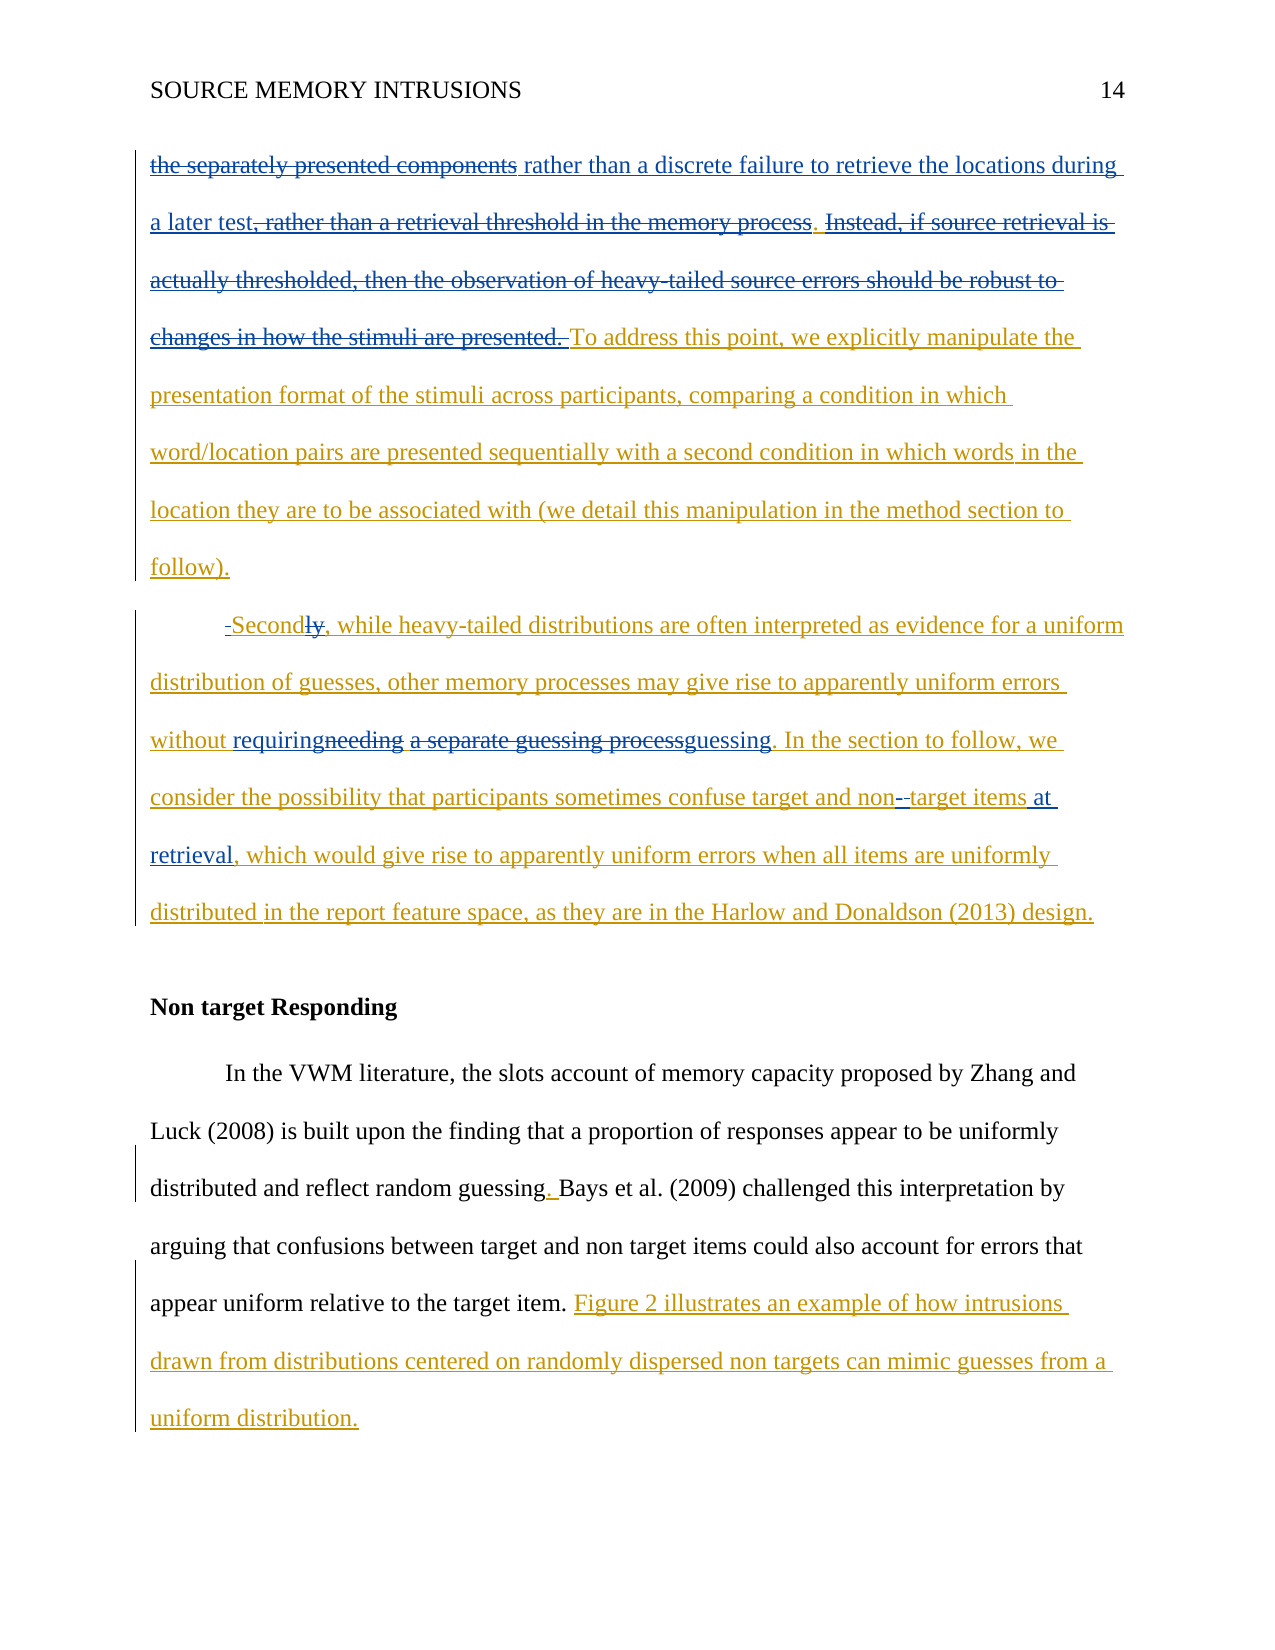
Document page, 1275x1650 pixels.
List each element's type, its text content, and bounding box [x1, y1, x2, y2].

text In the VWM literature, the slots account of memory capacity proposed by Zhang and Luck (2008) is built upon the finding that a proportion of responses appear to be uniformly distributed and reflect random guessingBays et al. (2009) challenged this interpretation by arguing that confusions between target and non target items could also account for errors that appear uniform relative to the target item. [150, 1058, 1125, 1432]
text which were [150, 150, 1125, 581]
subtitle Non target Responding [150, 992, 1125, 1021]
